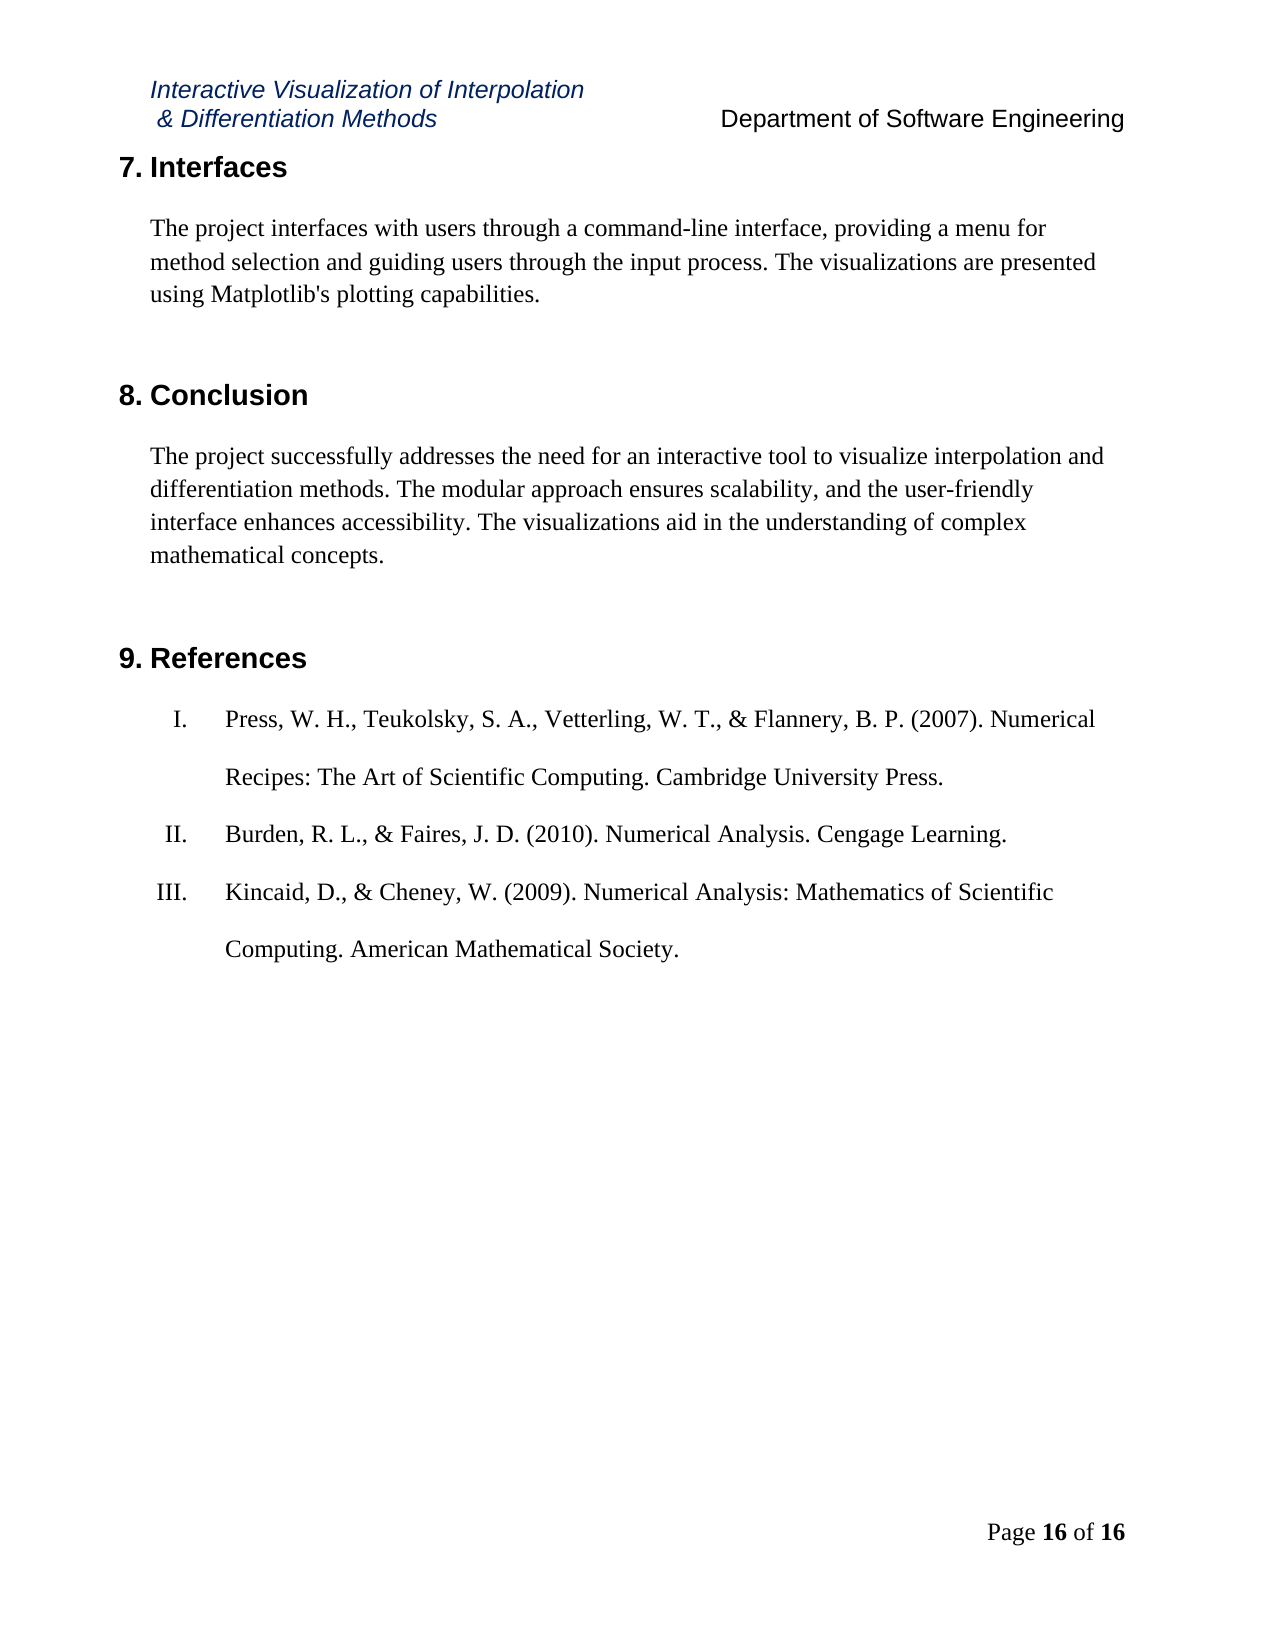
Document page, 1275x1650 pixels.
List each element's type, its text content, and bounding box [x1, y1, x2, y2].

subtitle References [118, 641, 1125, 674]
list Press, W. H., Teukolsky, S. A., Vetterling, W. T., & Flannery, B. P. (2007). Numerical Recipes: The Art of Scientific Computing. Cambridge University Press. [187, 704, 1125, 791]
list Kincaid, D., & Cheney, W. (2009). Numerical Analysis: Mathematics of Scientific Computing. American Mathematical Society. [187, 877, 1125, 963]
list Burden, R. L., & Faires, J. D. (2010). Numerical Analysis. Cengage Learning. [187, 819, 1125, 848]
text The project interfaces with users through a command-line interface, providing a menu for method selection and guiding users through the input process. The visualizations are presented using Matplotlib's plotting capabilities. [150, 213, 1125, 308]
text The project successfully addresses the need for an interactive tool to visualize interpolation and differentiation methods. The modular approach ensures scalability, and the user-friendly interface enhances accessibility. The visualizations aid in the understanding of complex mathematical concepts. [150, 441, 1125, 569]
subtitle Interfaces [118, 150, 1125, 183]
subtitle Conclusion [118, 378, 1125, 411]
